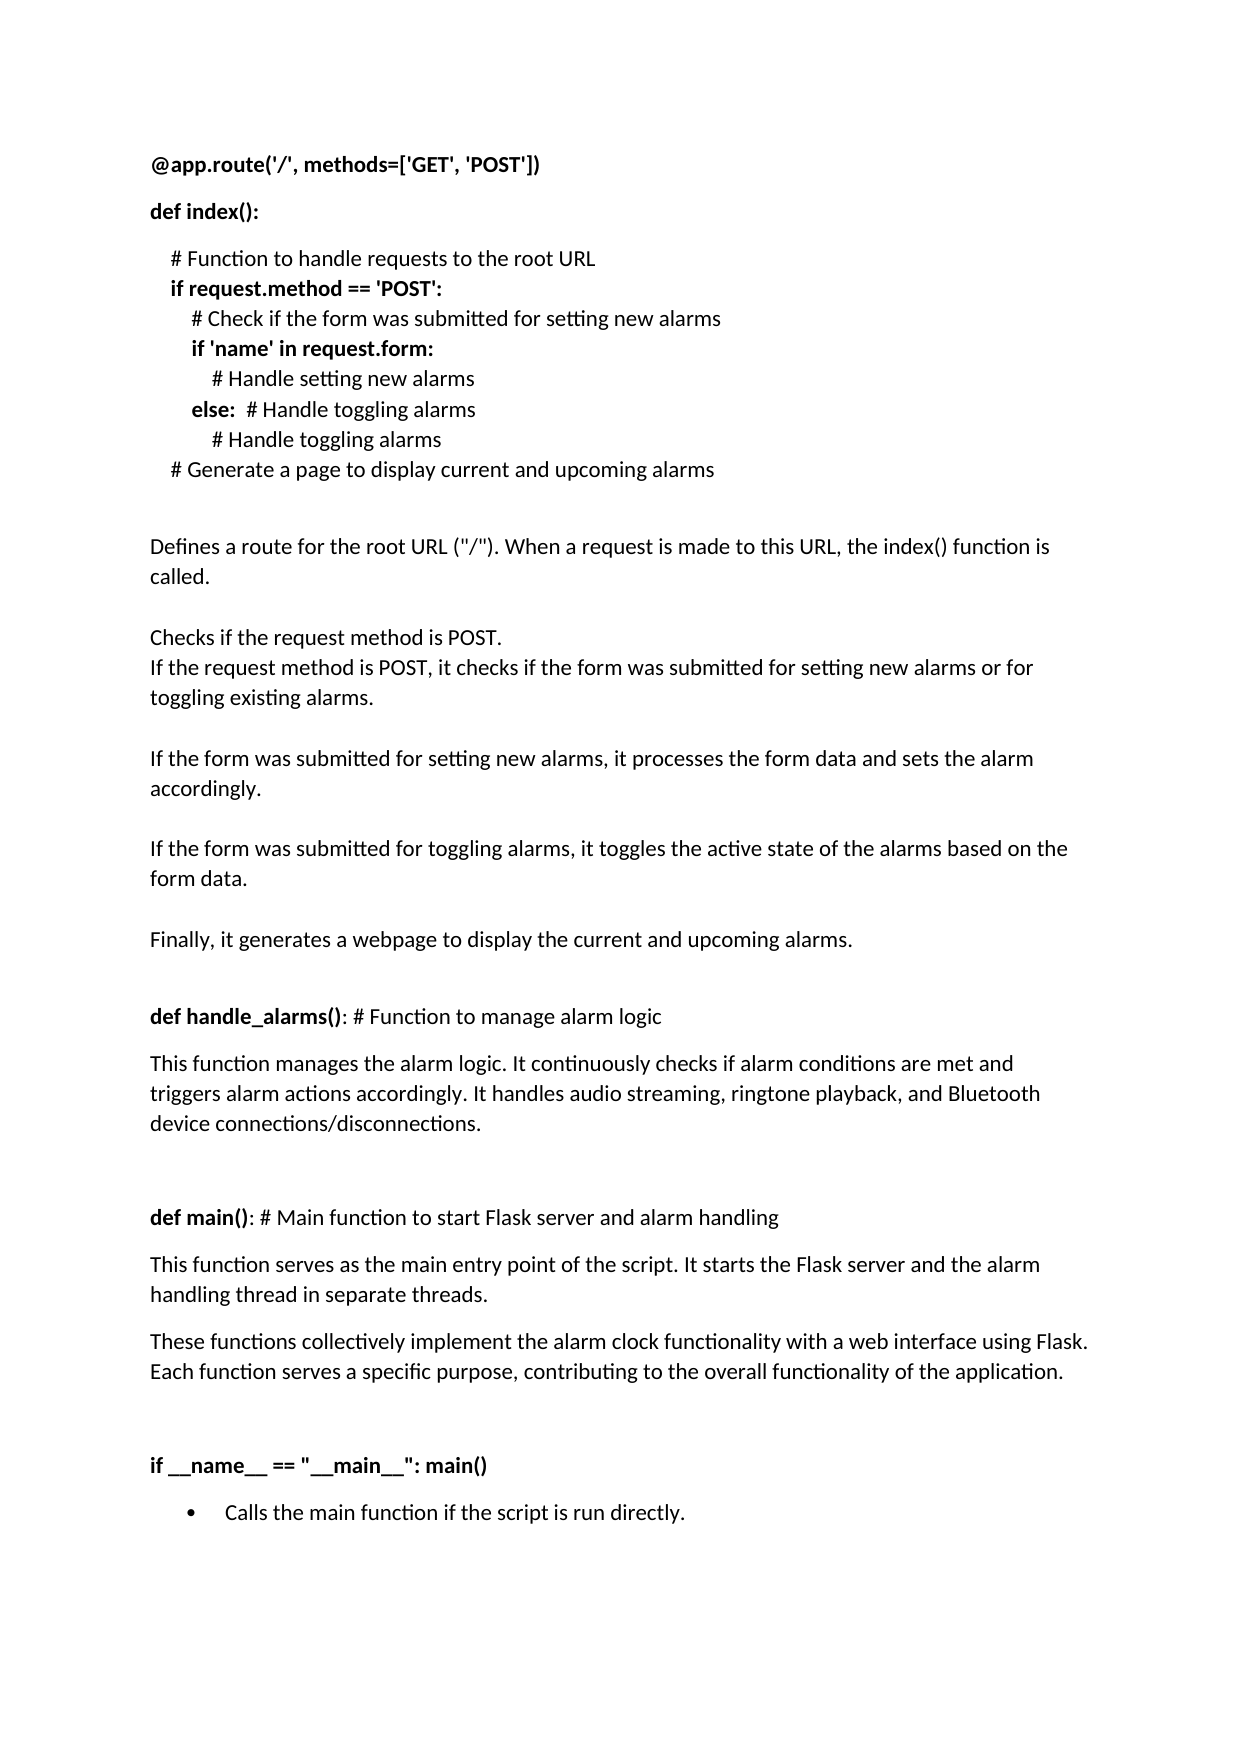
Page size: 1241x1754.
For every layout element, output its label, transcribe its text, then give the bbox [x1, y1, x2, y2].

text def main(): # Main function to start Flask server and alarm handling [150, 1203, 1090, 1231]
text if 'name' in request.form: [150, 334, 1090, 362]
text If the form was submitted for setting new alarms, it processes the form data and sets the alarm accordingly. [150, 744, 1090, 802]
text Finally, it generates a webpage to display the current and upcoming alarms. [150, 925, 1090, 953]
text This function serves as the main entry point of the script. It starts the Flask server and the alarm handling thread in separate threads. [150, 1250, 1090, 1308]
text If the request method is POST, it checks if the form was submitted for setting new alarms or for toggling existing alarms. [150, 653, 1090, 711]
text else: # Handle toggling alarms [150, 395, 1090, 423]
text Defines a route for the root URL ("/"). When a request is made to this URL, the index() function is called. [150, 532, 1090, 591]
text def index(): [150, 197, 1090, 225]
text # Generate a page to display current and upcoming alarms [150, 455, 1090, 483]
text # Function to handle requests to the root URL [150, 244, 1090, 272]
text These functions collectively implement the alarm clock functionality with a web interface using Flask. Each function serves a specific purpose, contributing to the overall functionality of the application. [150, 1327, 1090, 1385]
text Checks if the request method is POST. [150, 623, 1090, 651]
text if __name__ == "__main__": main() [150, 1451, 1090, 1479]
text @app.route('/', methods=['GET', 'POST']) [150, 150, 1090, 178]
text This function manages the alarm logic. It continuously checks if alarm conditions are met and triggers alarm actions accordingly. It handles audio streaming, ringtone playback, and Bluetooth device connections/disconnections. [150, 1049, 1090, 1137]
text # Handle setting new alarms [150, 364, 1090, 393]
text # Check if the form was submitted for setting new alarms [150, 304, 1090, 332]
text If the form was submitted for toggling alarms, it toggles the active state of the alarms based on the form data. [150, 834, 1090, 893]
list Calls the main function if the script is run directly. [187, 1498, 1090, 1526]
text # Handle toggling alarms [150, 425, 1090, 453]
text if request.method == 'POST': [150, 274, 1090, 302]
text def handle_alarms(): # Function to manage alarm logic [150, 1002, 1090, 1030]
